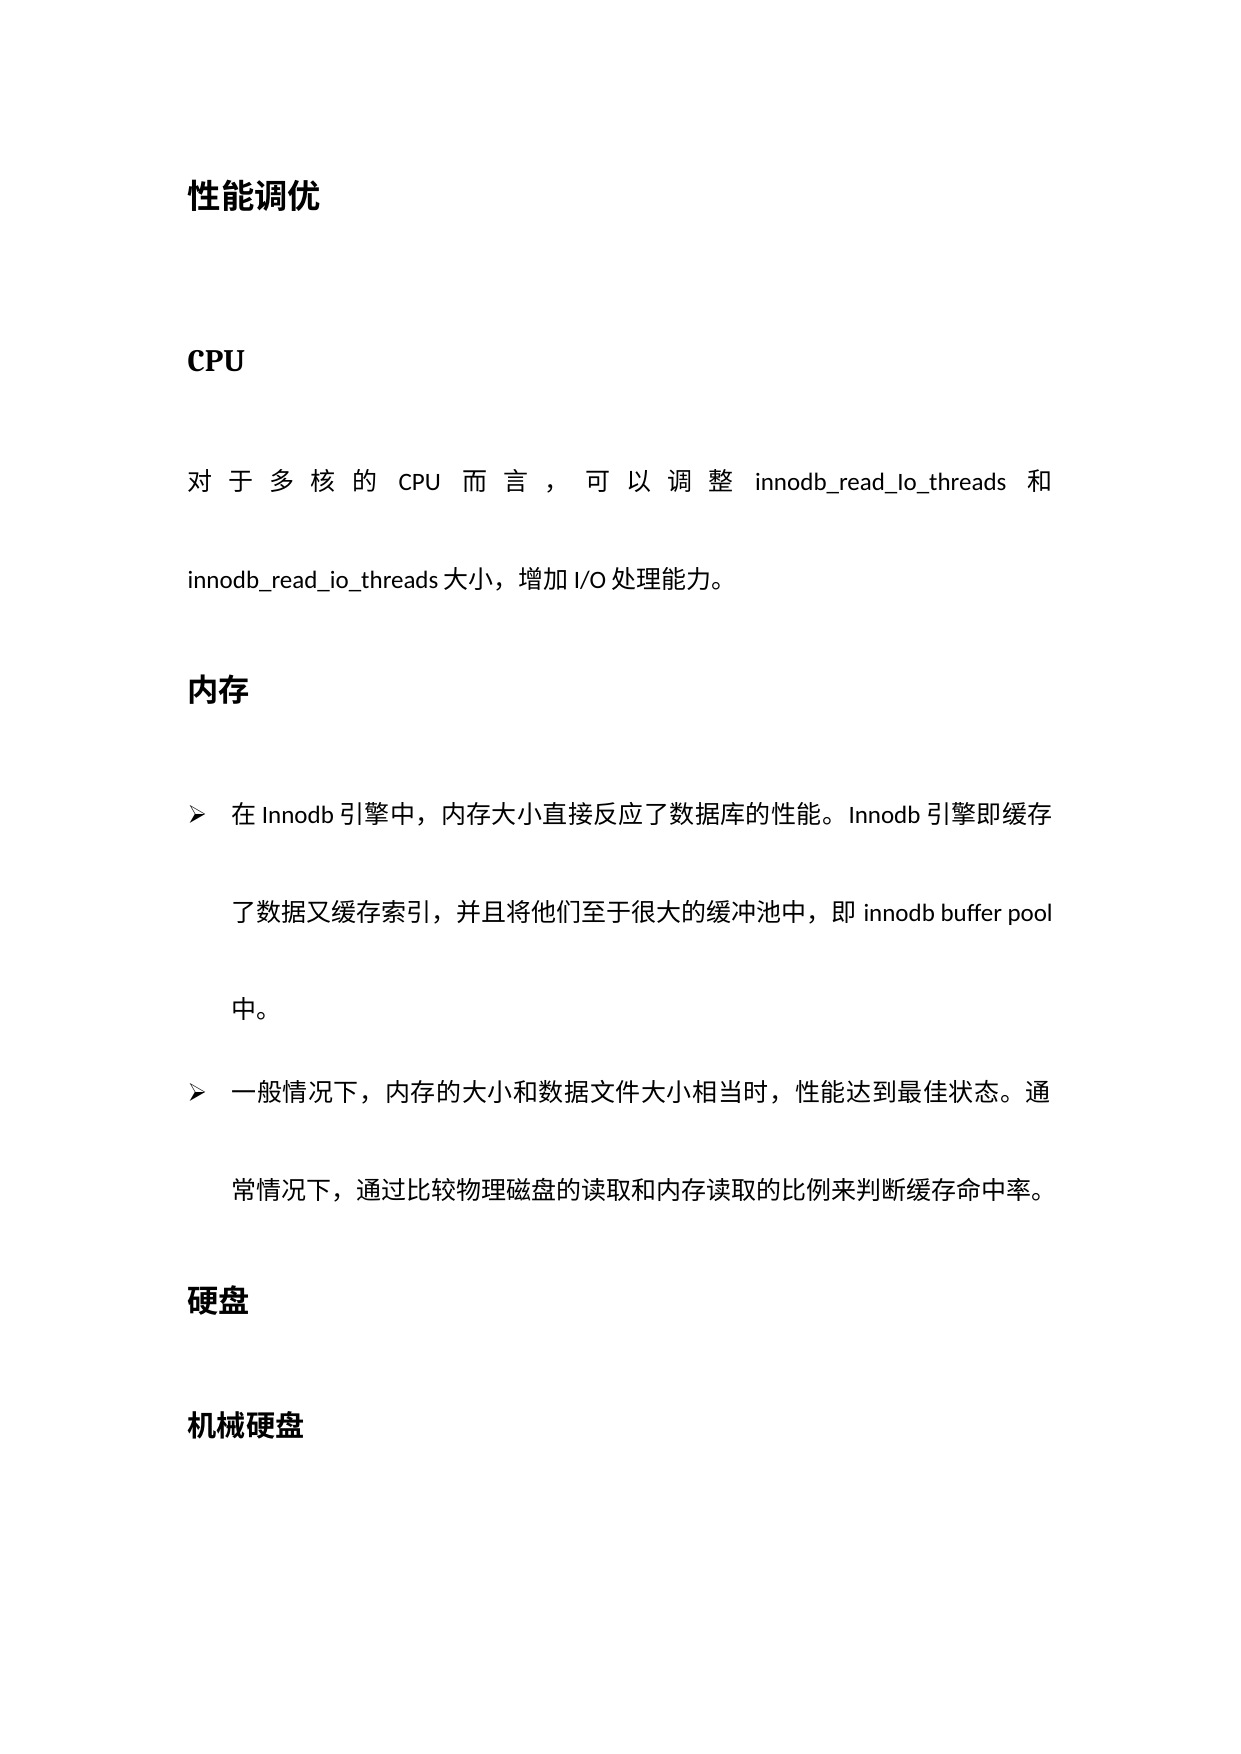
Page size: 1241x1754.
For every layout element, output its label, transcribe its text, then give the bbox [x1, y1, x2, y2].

subtitle CPU [187, 329, 1053, 394]
subtitle 性能调优 [187, 162, 1053, 227]
subtitle 硬盘 [187, 1266, 1053, 1331]
list 一般情况下，内存的大小和数据文件大小相当时，性能达到最佳状态。通常情况下，通过比较物理磁盘的读取和内存读取的比例来判断缓存命中率。 [187, 1058, 1053, 1221]
list 在Innodb引擎中，内存大小直接反应了数据库的性能。Innodb引擎即缓存了数据又缓存索引，并且将他们至于很大的缓冲池中，即innodb buffer pool中。 [187, 780, 1053, 1040]
subtitle 内存 [187, 655, 1053, 720]
text 对于多核的CPU而言，可以调整innodb_read_Io_threads和innodb_read_io_threads大小，增加I/O处理能力。 [187, 447, 1053, 610]
subtitle 机械硬盘 [187, 1391, 1053, 1456]
